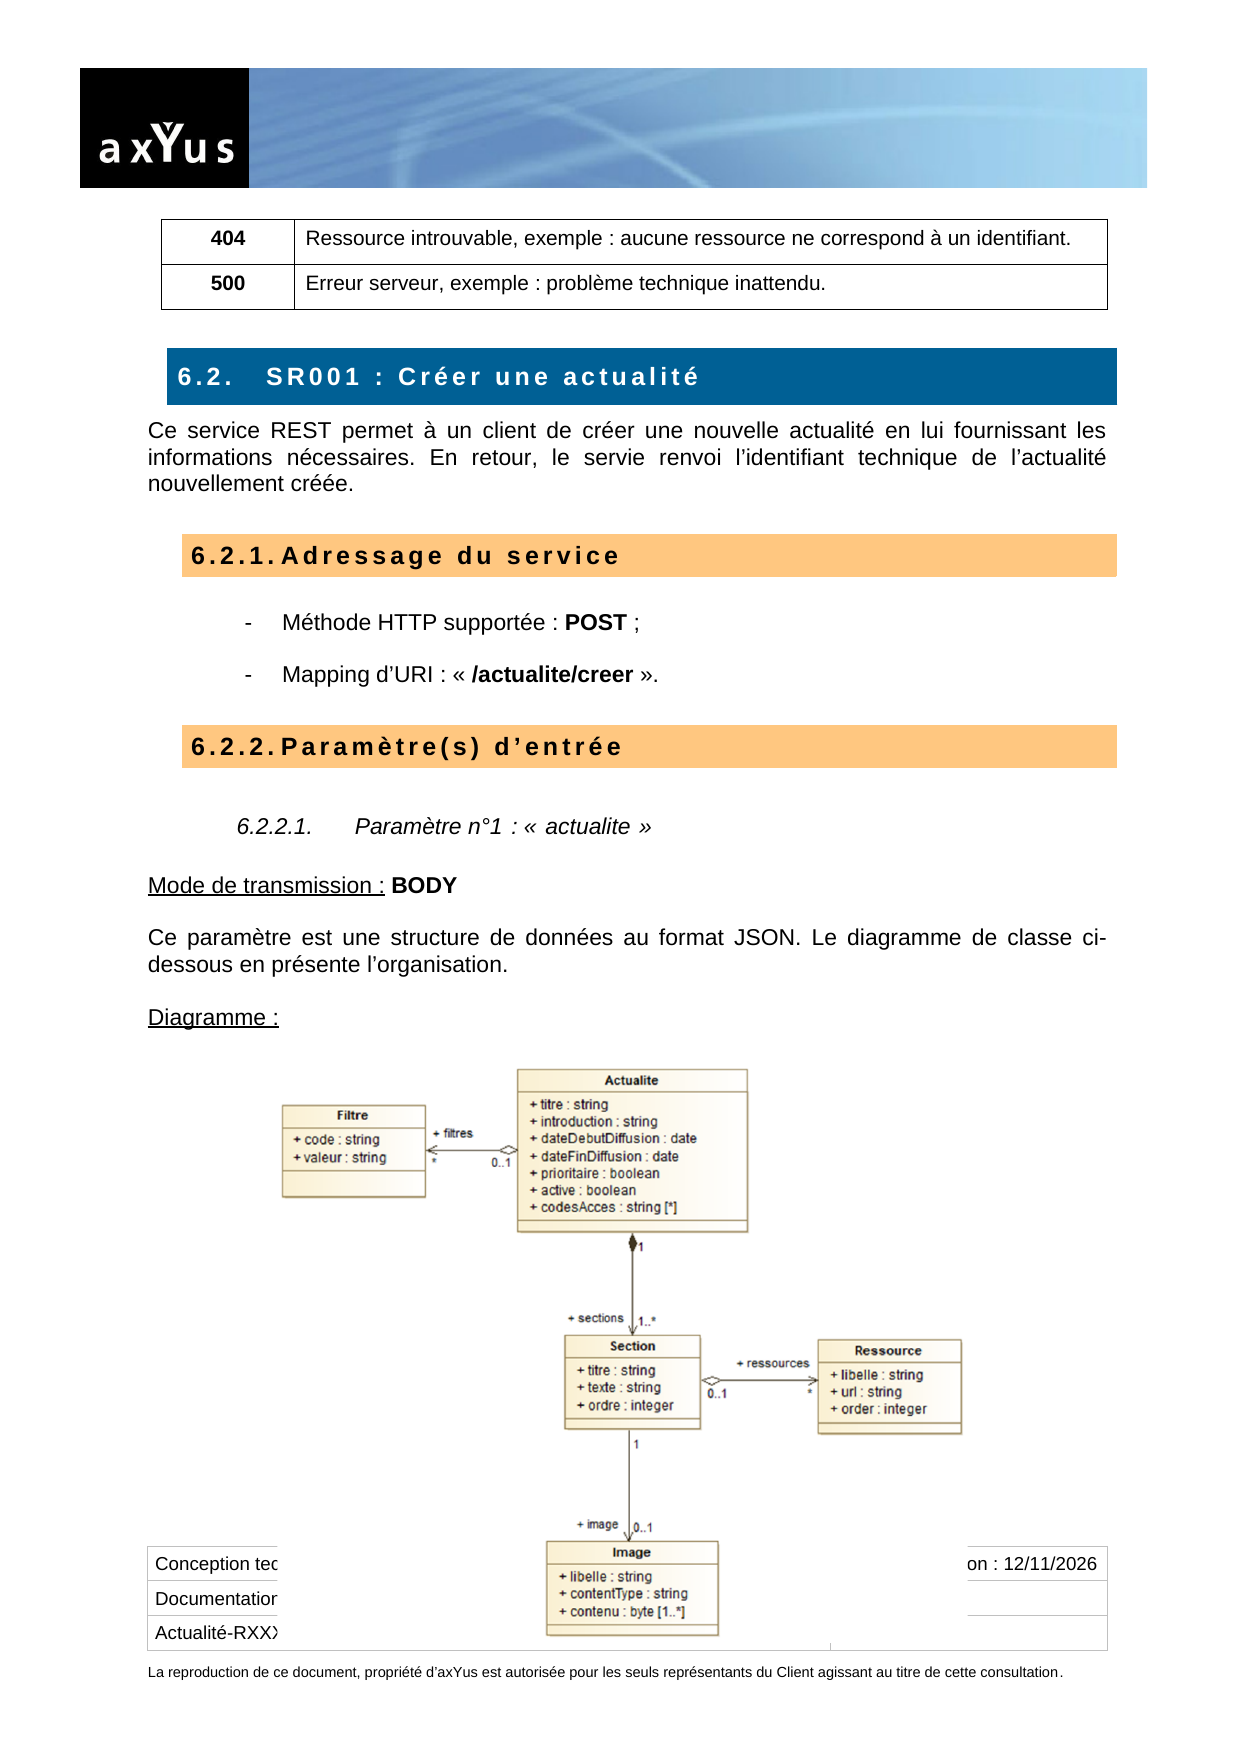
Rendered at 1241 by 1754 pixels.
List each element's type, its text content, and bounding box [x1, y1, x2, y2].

text Ce paramètre est une structure de données au format JSON. Le diagramme de classe ci-dessous en présente l’organisation. [148, 924, 1107, 977]
subtitle SR001 : Créer une actualité [169, 350, 1116, 403]
subtitle Adressage du service [183, 535, 1116, 576]
picture [80, 68, 1148, 188]
table_cell Erreur serveur, exemple : problème technique inattendu. [295, 265, 1107, 309]
picture [277, 1064, 968, 1643]
subtitle Paramètre(s) d’entrée [183, 726, 1116, 767]
list Mapping d’URI : « /actualite/creer ». [244, 661, 1107, 688]
table_cell Ressource introuvable, exemple : aucune ressource ne correspond à un identifiant. [295, 220, 1107, 264]
list Méthode HTTP supportée : POST ; [244, 609, 1107, 635]
text Ce service REST permet à un client de créer une nouvelle actualité en lui fournissant les informations nécessaires. En retour, le servie renvoi l’identifiant technique de l’actualité nouvellement créée. [148, 417, 1107, 496]
subtitle Paramètre n°1 : « actualite » [236, 813, 1107, 839]
table_cell 404 [162, 220, 294, 264]
text Mode de transmission : BODY [148, 872, 1107, 898]
text Diagramme : [148, 1003, 1107, 1030]
table_cell 500 [162, 265, 294, 309]
